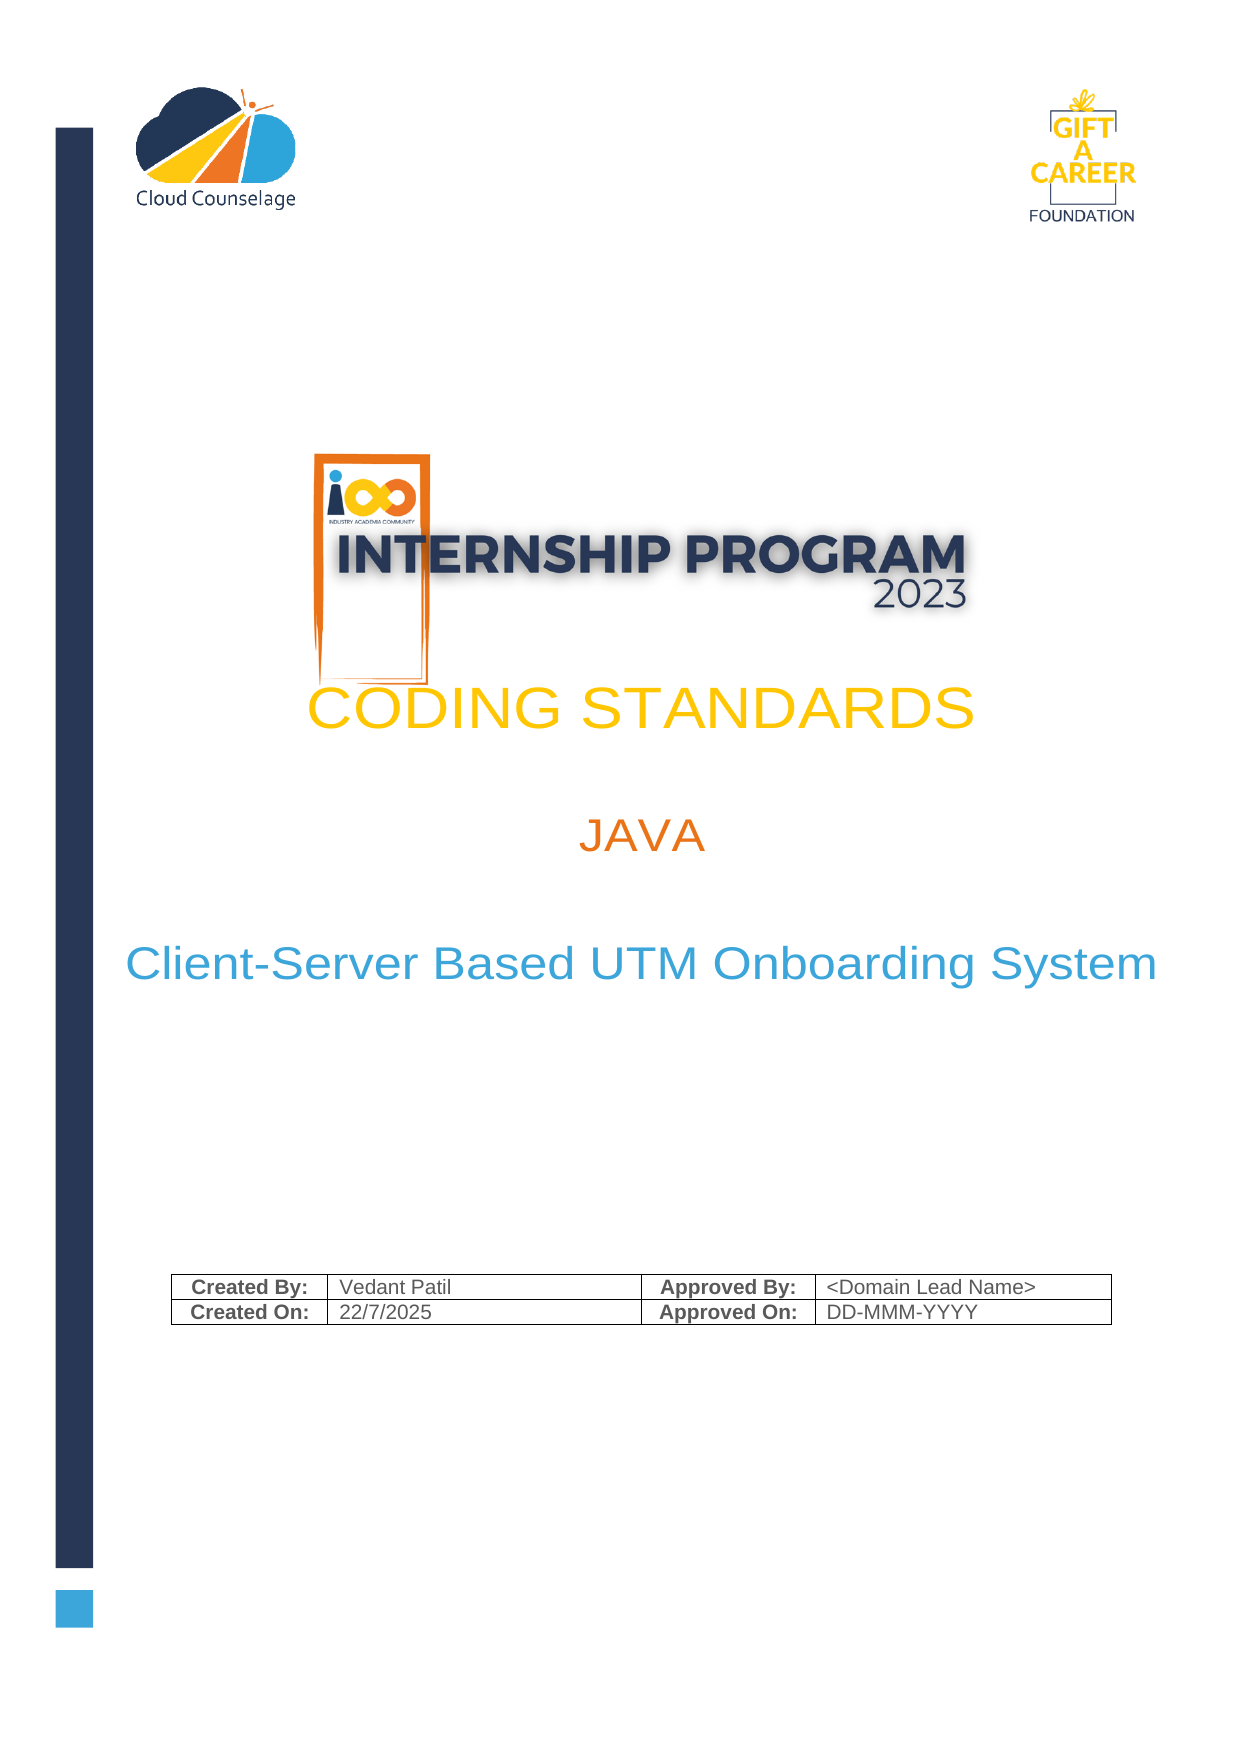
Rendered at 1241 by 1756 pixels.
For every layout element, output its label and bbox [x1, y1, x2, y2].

picture [591, 691, 613, 697]
picture [319, 692, 342, 697]
picture [366, 692, 390, 697]
picture [298, 440, 648, 697]
picture [136, 87, 296, 210]
picture [1013, 87, 1153, 235]
picture [526, 692, 550, 697]
picture [414, 692, 436, 697]
